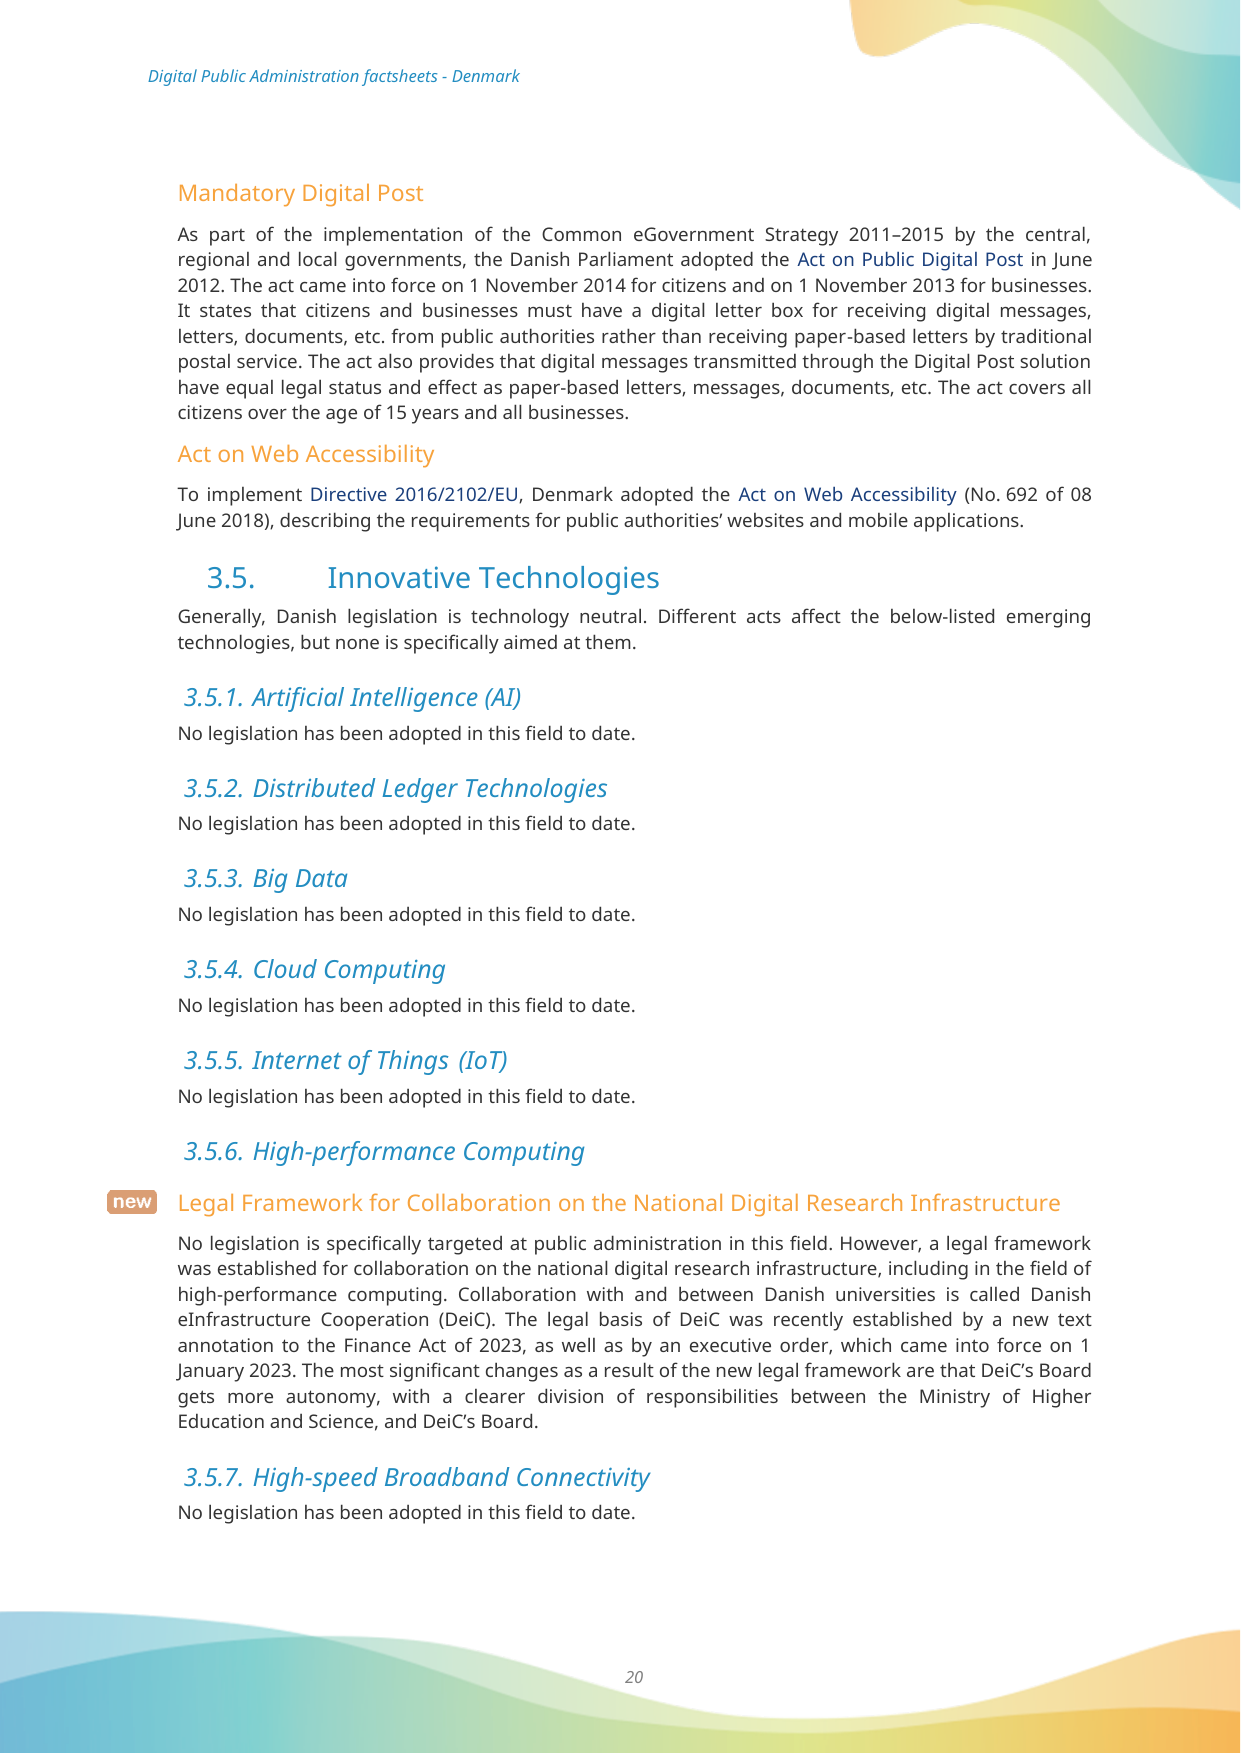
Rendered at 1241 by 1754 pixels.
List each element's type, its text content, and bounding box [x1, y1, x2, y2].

subtitle High-speed Broadband Connectivity [184, 1459, 1092, 1493]
picture [325, 0, 1241, 213]
text No legislation is specifically targeted at public administration in this field. However, a legal framework was established for collaboration on the national digital research infrastructure, including in the field of high-performance computing. Collaboration with and between Danish universities is called Danish eInfrastructure Cooperation (DeiC). The legal basis of DeiC was recently established by a new text annotation to the Finance Act of 2023, as well as by an executive order, which came into force on 1 January 2023. The most significant changes as a result of the new legal framework are that DeiC’s Board gets more autonomy, with a clearer division of responsibilities between the Ministry of Higher Education and Science, and DeiC’s Board. [177, 1230, 1092, 1434]
subtitle Act on Web Accessibility [177, 438, 1092, 469]
subtitle Innovative Technologies [207, 557, 1092, 597]
subtitle High-performance Computing [184, 1134, 1092, 1168]
subtitle Internet of Things (IoT) [184, 1043, 1092, 1077]
text No legislation has been adopted in this field to date. [177, 992, 1092, 1018]
subtitle Mandatory Digital Post [177, 177, 1092, 208]
subtitle Artificial Intelligence (AI) [184, 679, 1092, 713]
text No legislation has been adopted in this field to date. [177, 720, 1092, 745]
text No legislation has been adopted in this field to date. [177, 901, 1092, 927]
picture [0, 1607, 1241, 1753]
text To implement Directive 2016/2102/EU, Denmark adopted the Act on Web Accessibility (No. 692 of 08 June 2018), describing the requirements for public authorities’ websites and mobile applications. [177, 481, 1092, 532]
text As part of the implementation of the Common eGovernment Strategy 2011–2015 by the central, regional and local governments, the Danish Parliament adopted the Act on Public Digital Post in June 2012. The act came into force on 1 November 2014 for citizens and on 1 November 2013 for businesses. It states that citizens and businesses must have a digital letter box for receiving digital messages, letters, documents, etc. from public authorities rather than receiving paper-based letters by traditional postal service. The act also provides that digital messages transmitted through the Digital Post solution have equal legal status and effect as paper-based letters, messages, documents, etc. The act covers all citizens over the age of 15 years and all businesses. [177, 221, 1092, 425]
text No legislation has been adopted in this field to date. [177, 811, 1092, 836]
text Legal Framework for Collaboration on the National Digital Research Infrastructure [177, 1186, 1092, 1218]
subtitle Distributed Ledger Technologies [184, 770, 1092, 804]
text Generally, Danish legislation is technology neutral. Different acts affect the below-listed emerging technologies, but none is specifically aimed at them. [177, 603, 1092, 654]
text No legislation has been adopted in this field to date. [177, 1500, 1092, 1525]
subtitle Big Data [184, 861, 1092, 895]
subtitle Cloud Computing [184, 952, 1092, 986]
text No legislation has been adopted in this field to date. [177, 1083, 1092, 1109]
